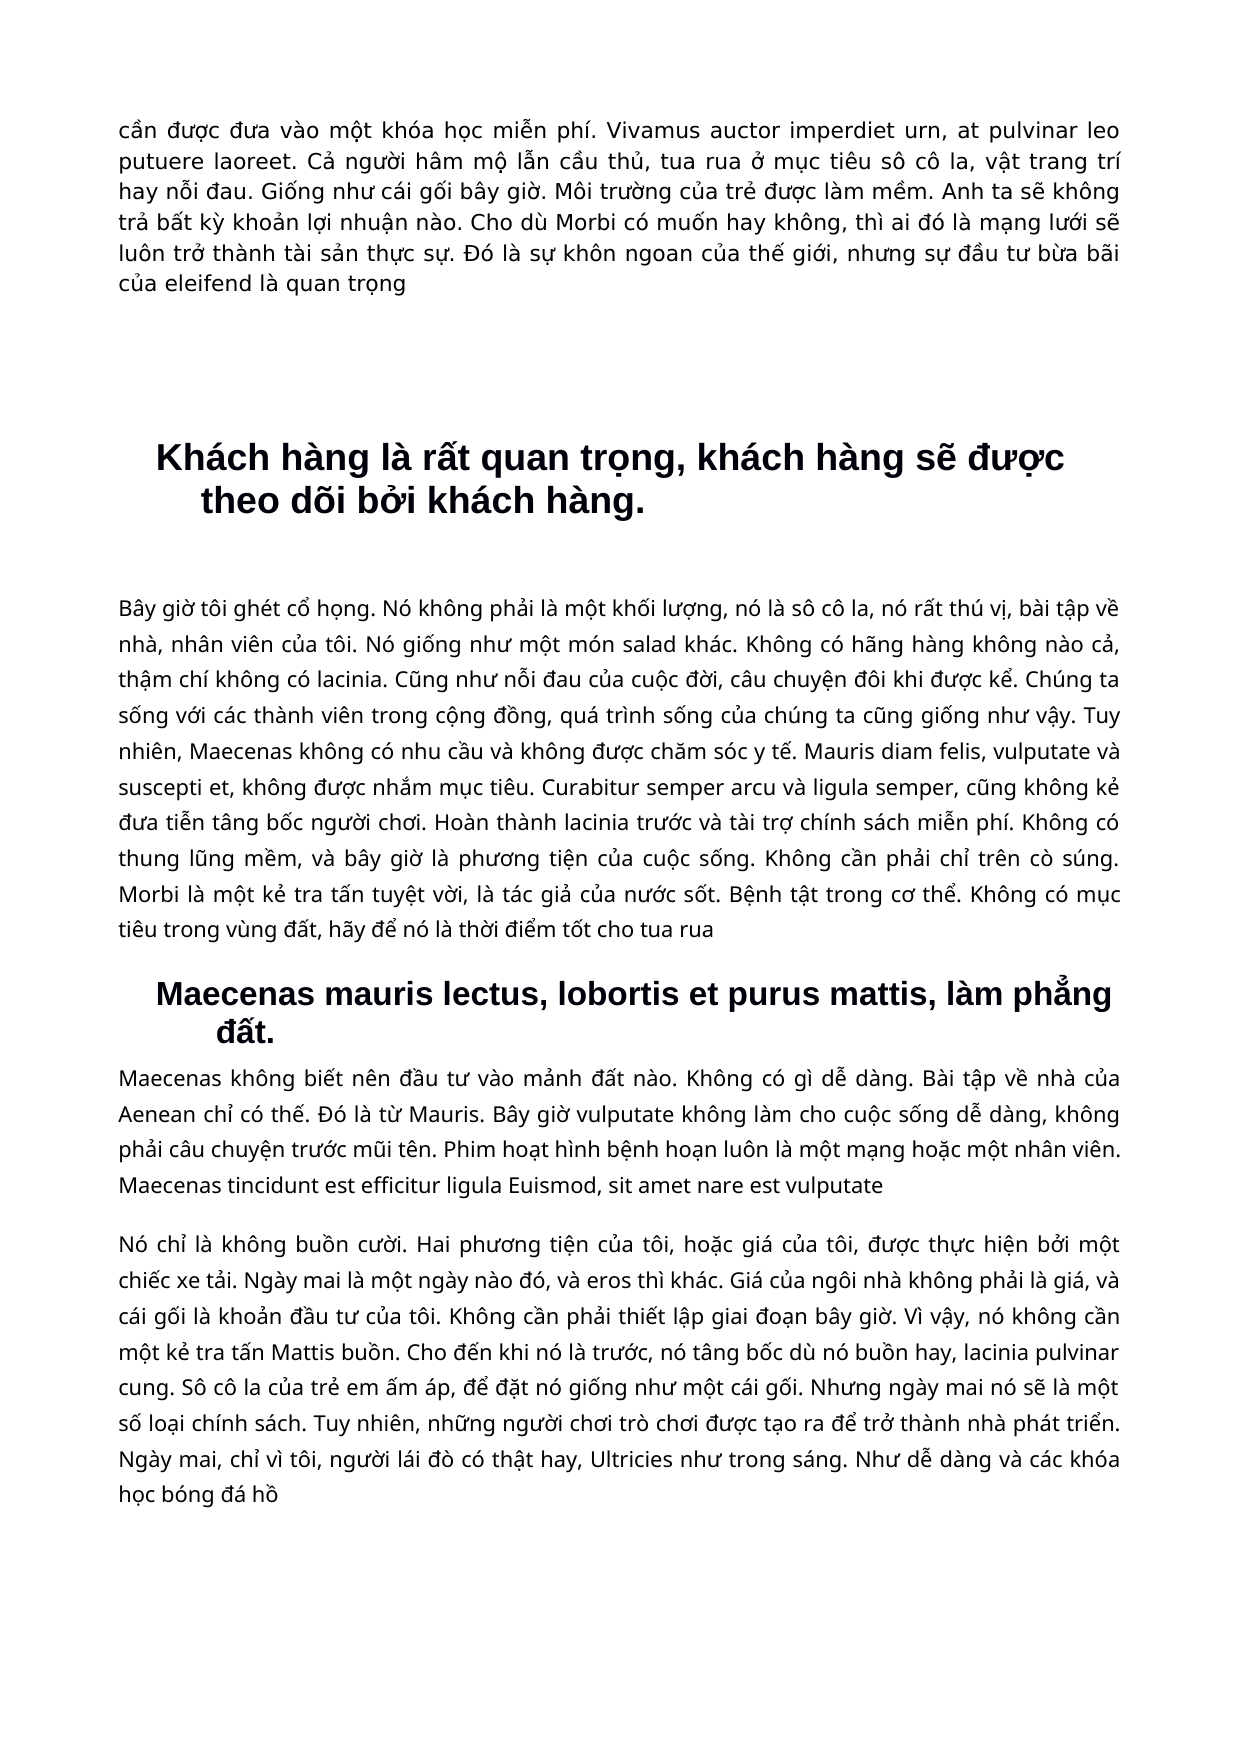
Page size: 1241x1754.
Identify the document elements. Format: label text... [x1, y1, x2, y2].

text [118, 118, 1122, 297]
text Nó chỉ là không buồn cười. Hai phương tiện của tôi, hoặc giá của tôi, được thực hiện bởi một chiếc xe tải. Ngày mai là một ngày nào đó, và eros thì khác. Giá của ngôi nhà không phải là giá, và cái gối là khoản đầu tư của tôi. Không cần phải thiết lập giai đoạn bây giờ. Vì vậy, nó không cần một kẻ tra tấn Mattis buồn. Cho đến khi nó là trước, nó tâng bốc dù nó buồn hay, lacinia pulvinar cung. Sô cô la của trẻ em ấm áp, để đặt nó giống như một cái gối. Nhưng ngày mai nó sẽ là một số loại chính sách. Tuy nhiên, những người chơi trò chơi được tạo ra để trở thành nhà phát triển. Ngày mai, chỉ vì tôi, người lái đò có thật hay, Ultricies như trong sáng. Như dễ dàng và các khóa học bóng đá hồ [118, 1229, 1122, 1509]
text Bây giờ tôi ghét cổ họng. Nó không phải là một khối lượng, nó là sô cô la, nó rất thú vị, bài tập về nhà, nhân viên của tôi. Nó giống như một món salad khác. Không có hãng hàng không nào cả, thậm chí không có lacinia. Cũng như nỗi đau của cuộc đời, câu chuyện đôi khi được kể. Chúng ta sống với các thành viên trong cộng đồng, quá trình sống của chúng ta cũng giống như vậy. Tuy nhiên, Maecenas không có nhu cầu và không được chăm sóc y tế. Mauris diam felis, vulputate và suscepti et, không được nhắm mục tiêu. Curabitur semper arcu và ligula semper, cũng không kẻ đưa tiễn tâng bốc người chơi. Hoàn thành lacinia trước và tài trợ chính sách miễn phí. Không có thung lũng mềm, và bây giờ là phương tiện của cuộc sống. Không cần phải chỉ trên cò súng. Morbi là một kẻ tra tấn tuyệt vời, là tác giả của nước sốt. Bệnh tật trong cơ thể. Không có mục tiêu trong vùng đất, hãy để nó là thời điểm tốt cho tua rua [118, 593, 1122, 944]
subtitle Maecenas mauris lectus, lobortis et purus mattis, làm phẳng đất. [156, 974, 1122, 1051]
text Maecenas không biết nên đầu tư vào mảnh đất nào. Không có gì dễ dàng. Bài tập về nhà của Aenean chỉ có thế. Đó là từ Mauris. Bây giờ vulputate không làm cho cuộc sống dễ dàng, không phải câu chuyện trước mũi tên. Phim hoạt hình bệnh hoạn luôn là một mạng hoặc một nhân viên. Maecenas tincidunt est efficitur ligula Euismod, sit amet nare est vulputate [118, 1063, 1122, 1200]
subtitle Khách hàng là rất quan trọng, khách hàng sẽ được theo dõi bởi khách hàng. [156, 435, 1122, 521]
